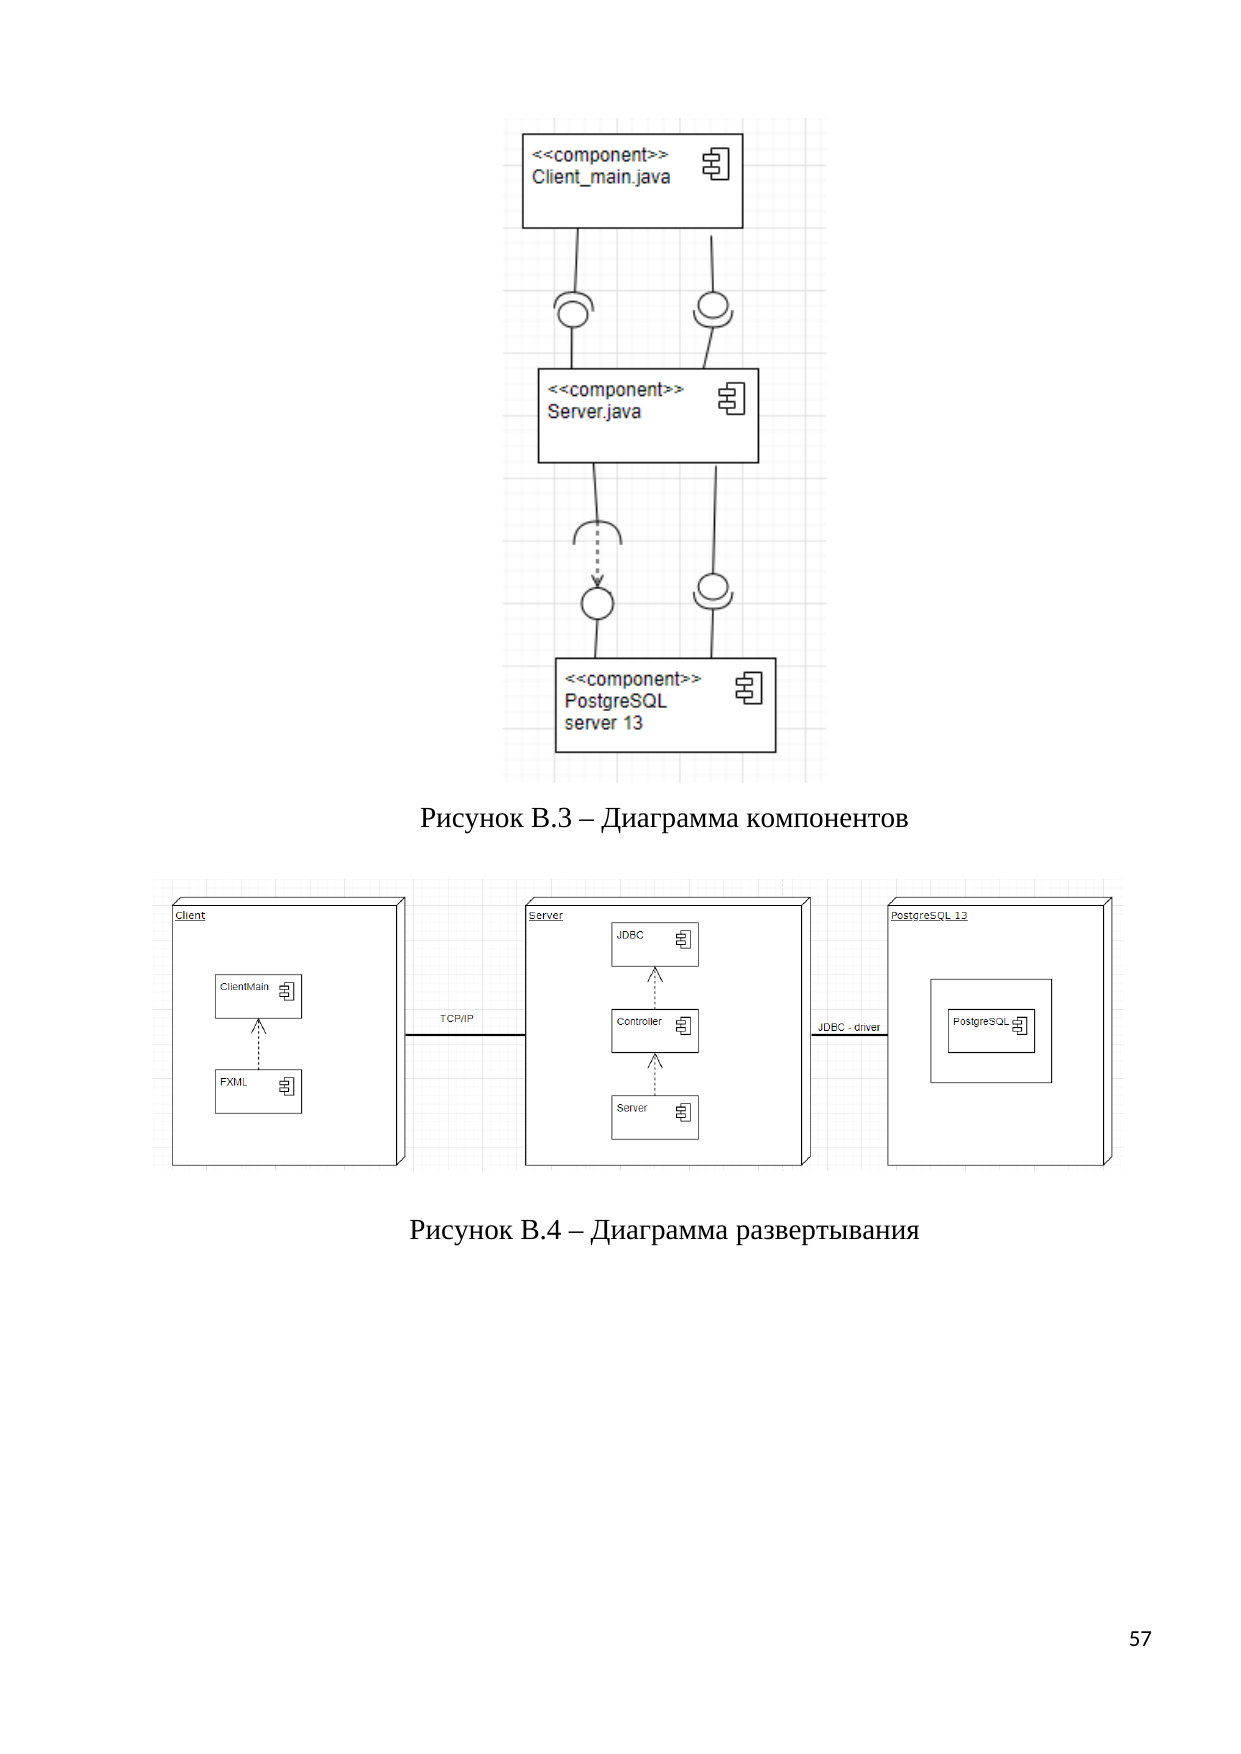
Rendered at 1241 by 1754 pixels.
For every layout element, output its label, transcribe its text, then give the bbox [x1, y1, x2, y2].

picture [152, 879, 1123, 1170]
picture [502, 118, 827, 783]
text Рисунок В.3 – Диаграмма компонентов [177, 801, 1152, 834]
